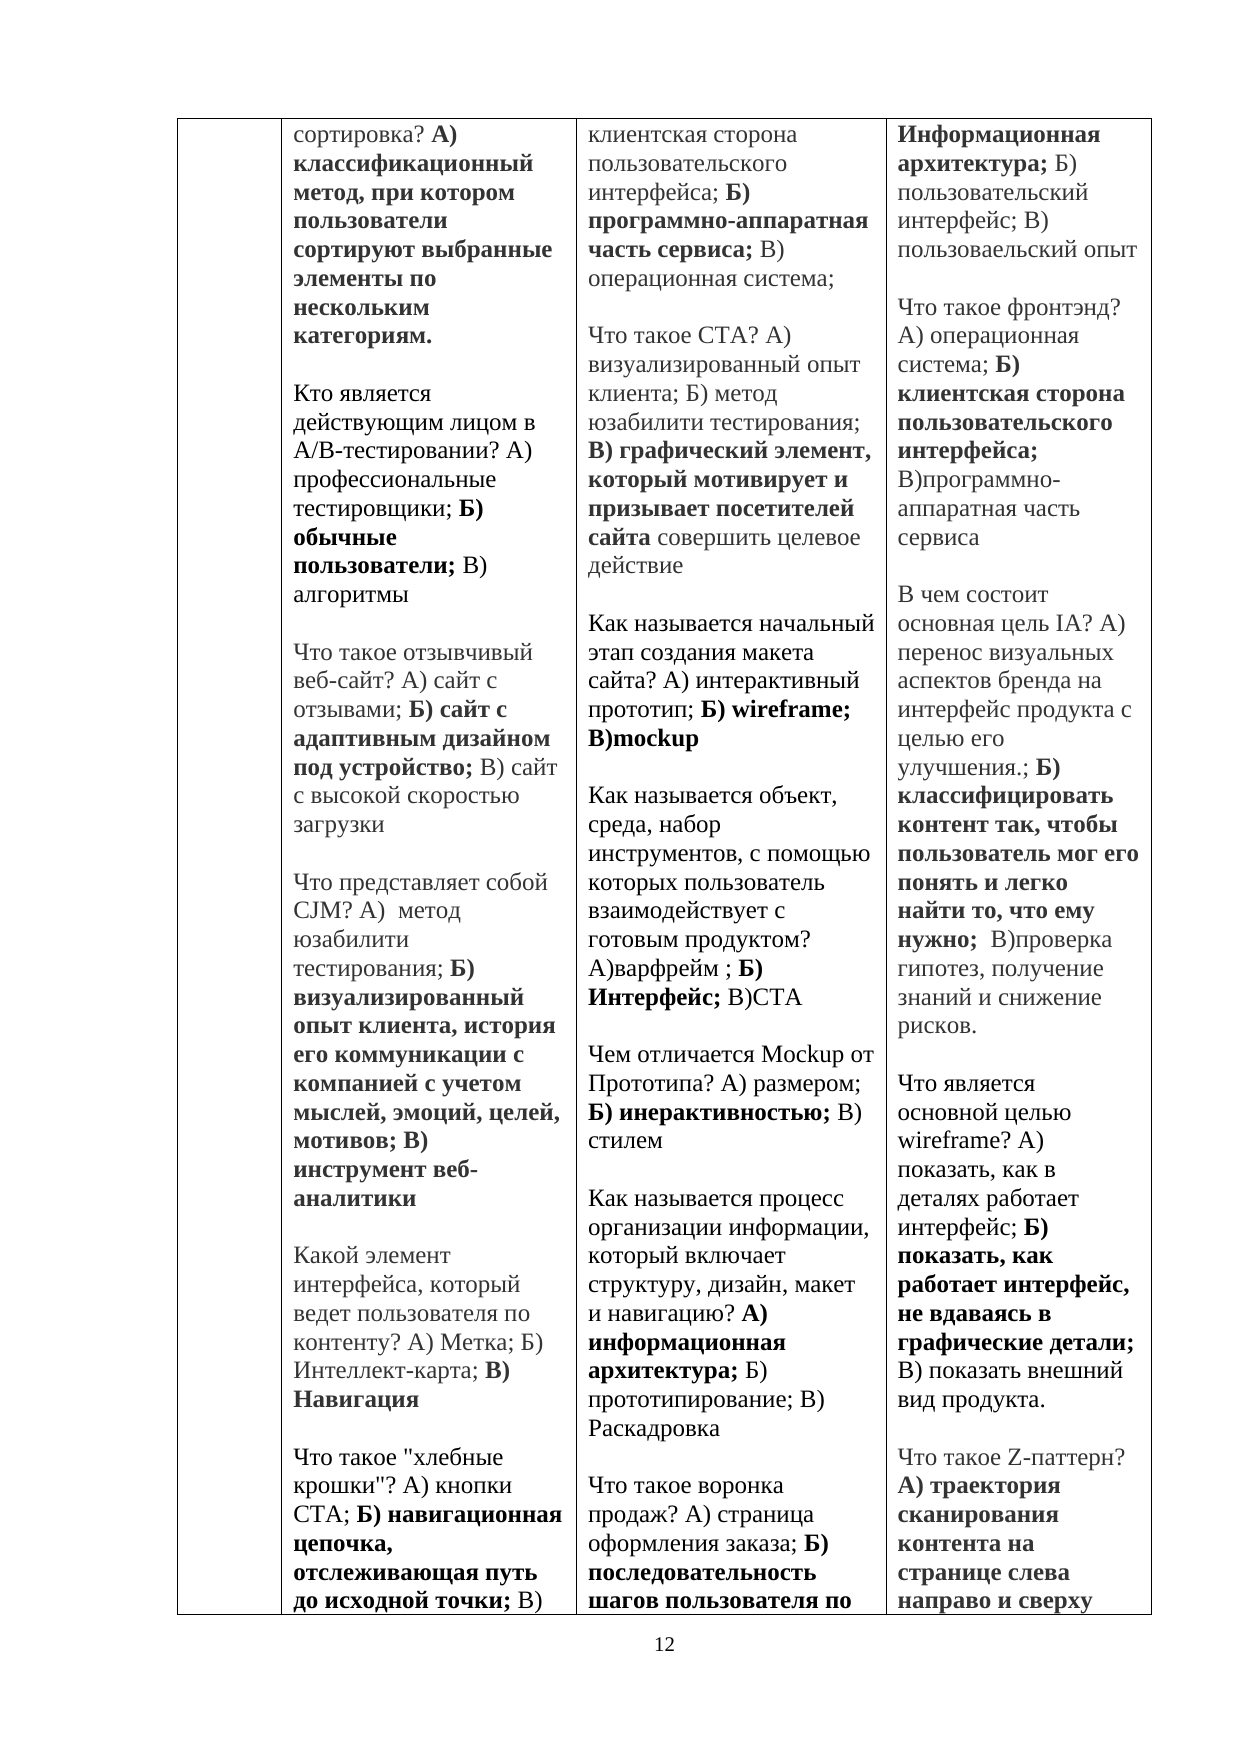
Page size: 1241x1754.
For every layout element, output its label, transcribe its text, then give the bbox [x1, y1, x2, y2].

table_cell 5 [178, 119, 281, 1614]
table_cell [577, 119, 886, 1614]
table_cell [887, 119, 1151, 1614]
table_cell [282, 119, 576, 1614]
